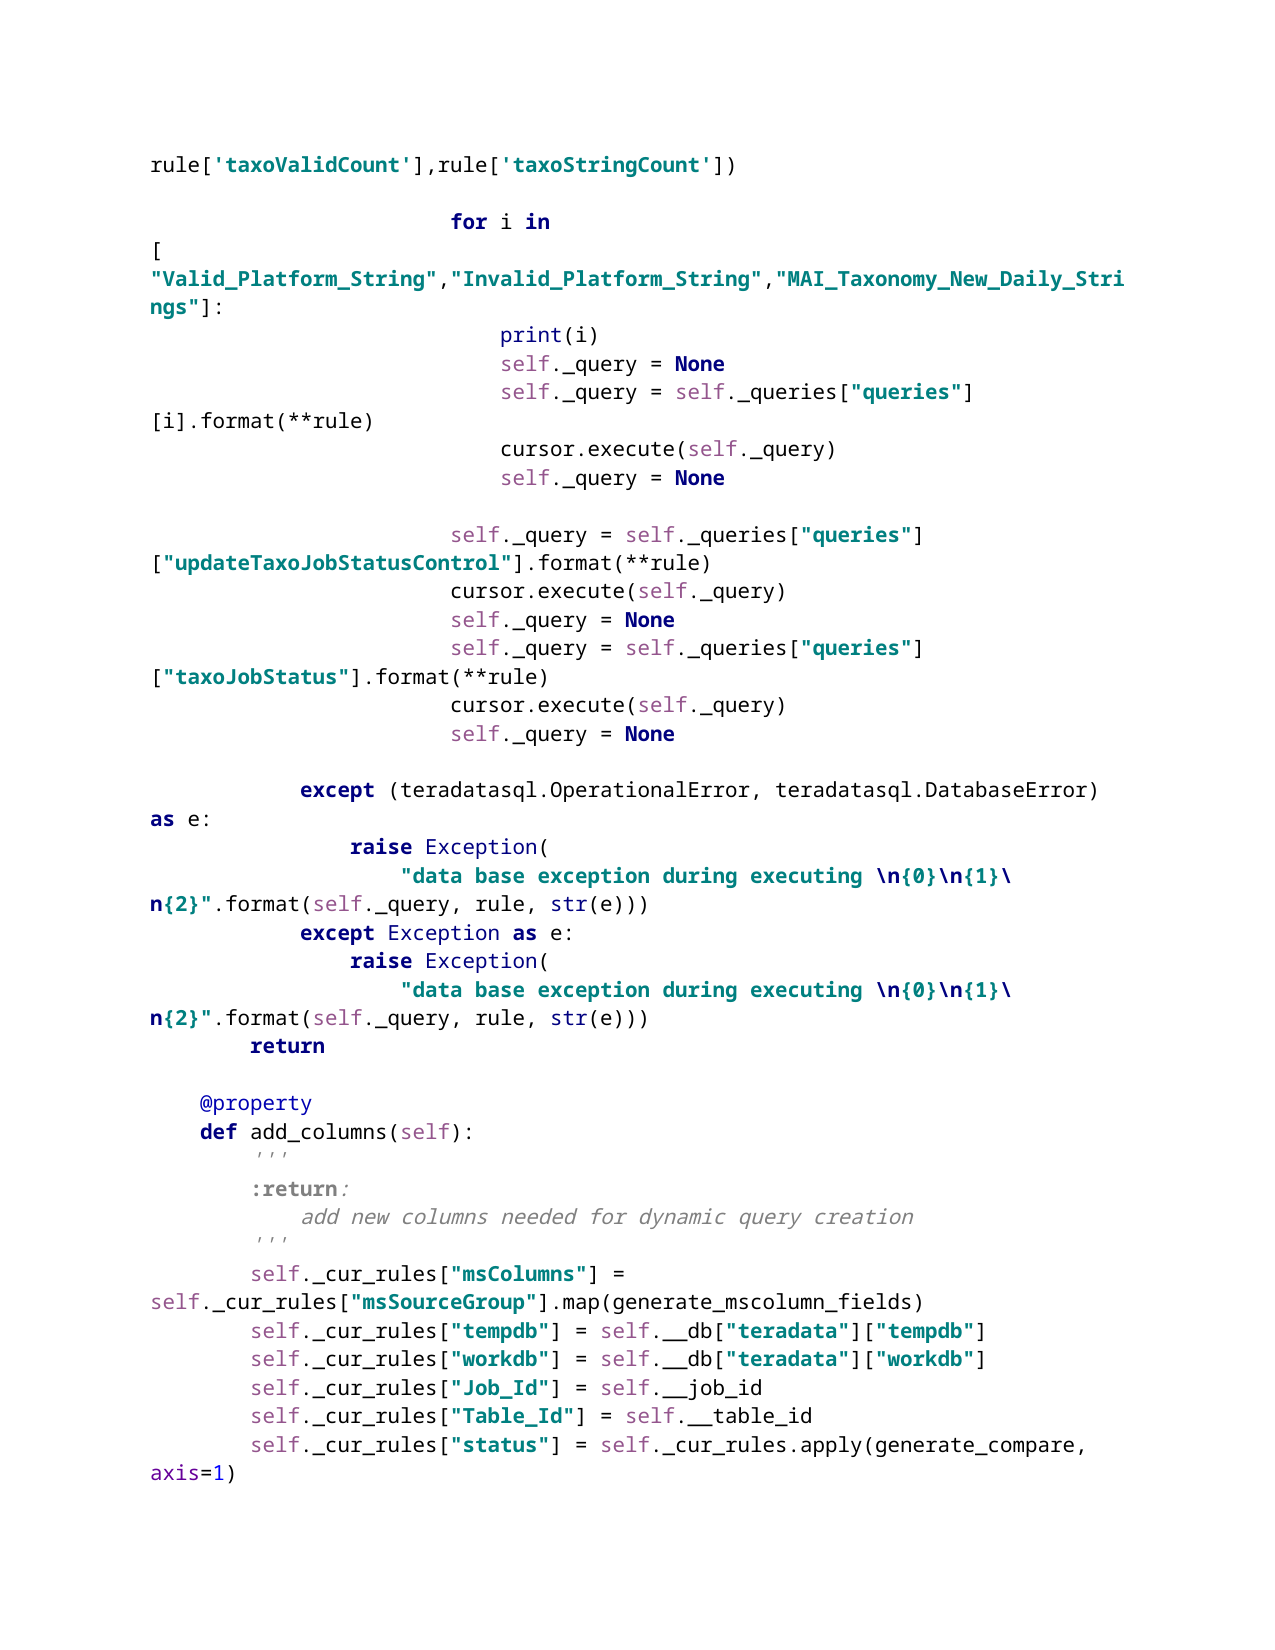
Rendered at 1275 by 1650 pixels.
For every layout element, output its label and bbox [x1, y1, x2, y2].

text [150, 150, 1125, 1487]
